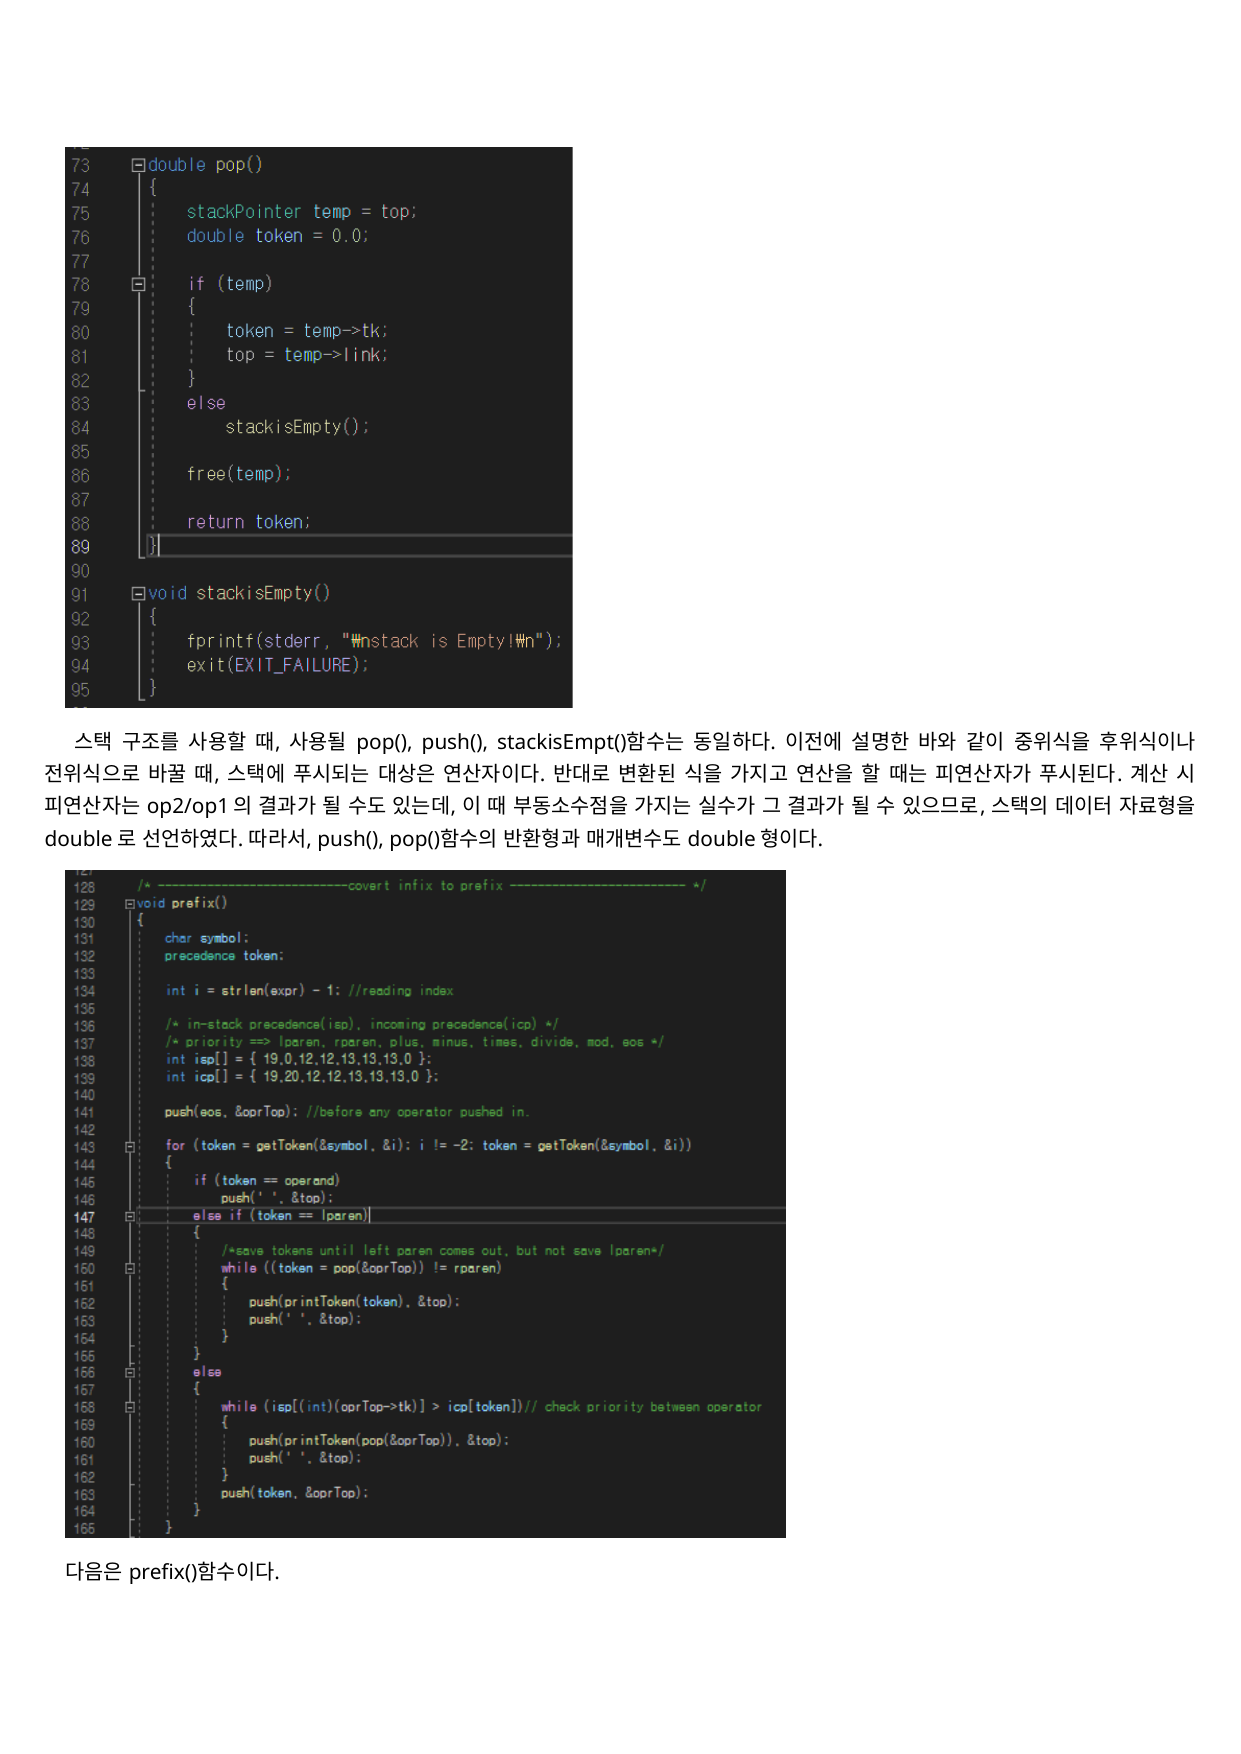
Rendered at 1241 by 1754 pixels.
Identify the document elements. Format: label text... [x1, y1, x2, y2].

picture [65, 147, 573, 708]
text 스택 구조를 사용할 때, 사용될 pop(), push(), stackisEmpt()함수는 동일하다. 이전에 설명한 바와 같이 중위식을 후위식이나 전위식으로 바꿀 때, 스택에 푸시되는 대상은 연산자이다. 반대로 변환된 식을 가지고 연산을 할 때는 피연산자가 푸시된다. 계산 시 피연산자는 op2/op1의 결과가 될 수도 있는데, 이 때 부동소수점을 가지는 실수가 그 결과가 될 수 있으므로, 스택의 데이터 자료형을 double로 선언하였다. 따라서, push(), pop()함수의 반환형과 매개변수도 double형이다. [44, 726, 1196, 852]
picture [65, 870, 786, 1538]
text 다음은 prefix()함수이다. [44, 1556, 1196, 1586]
